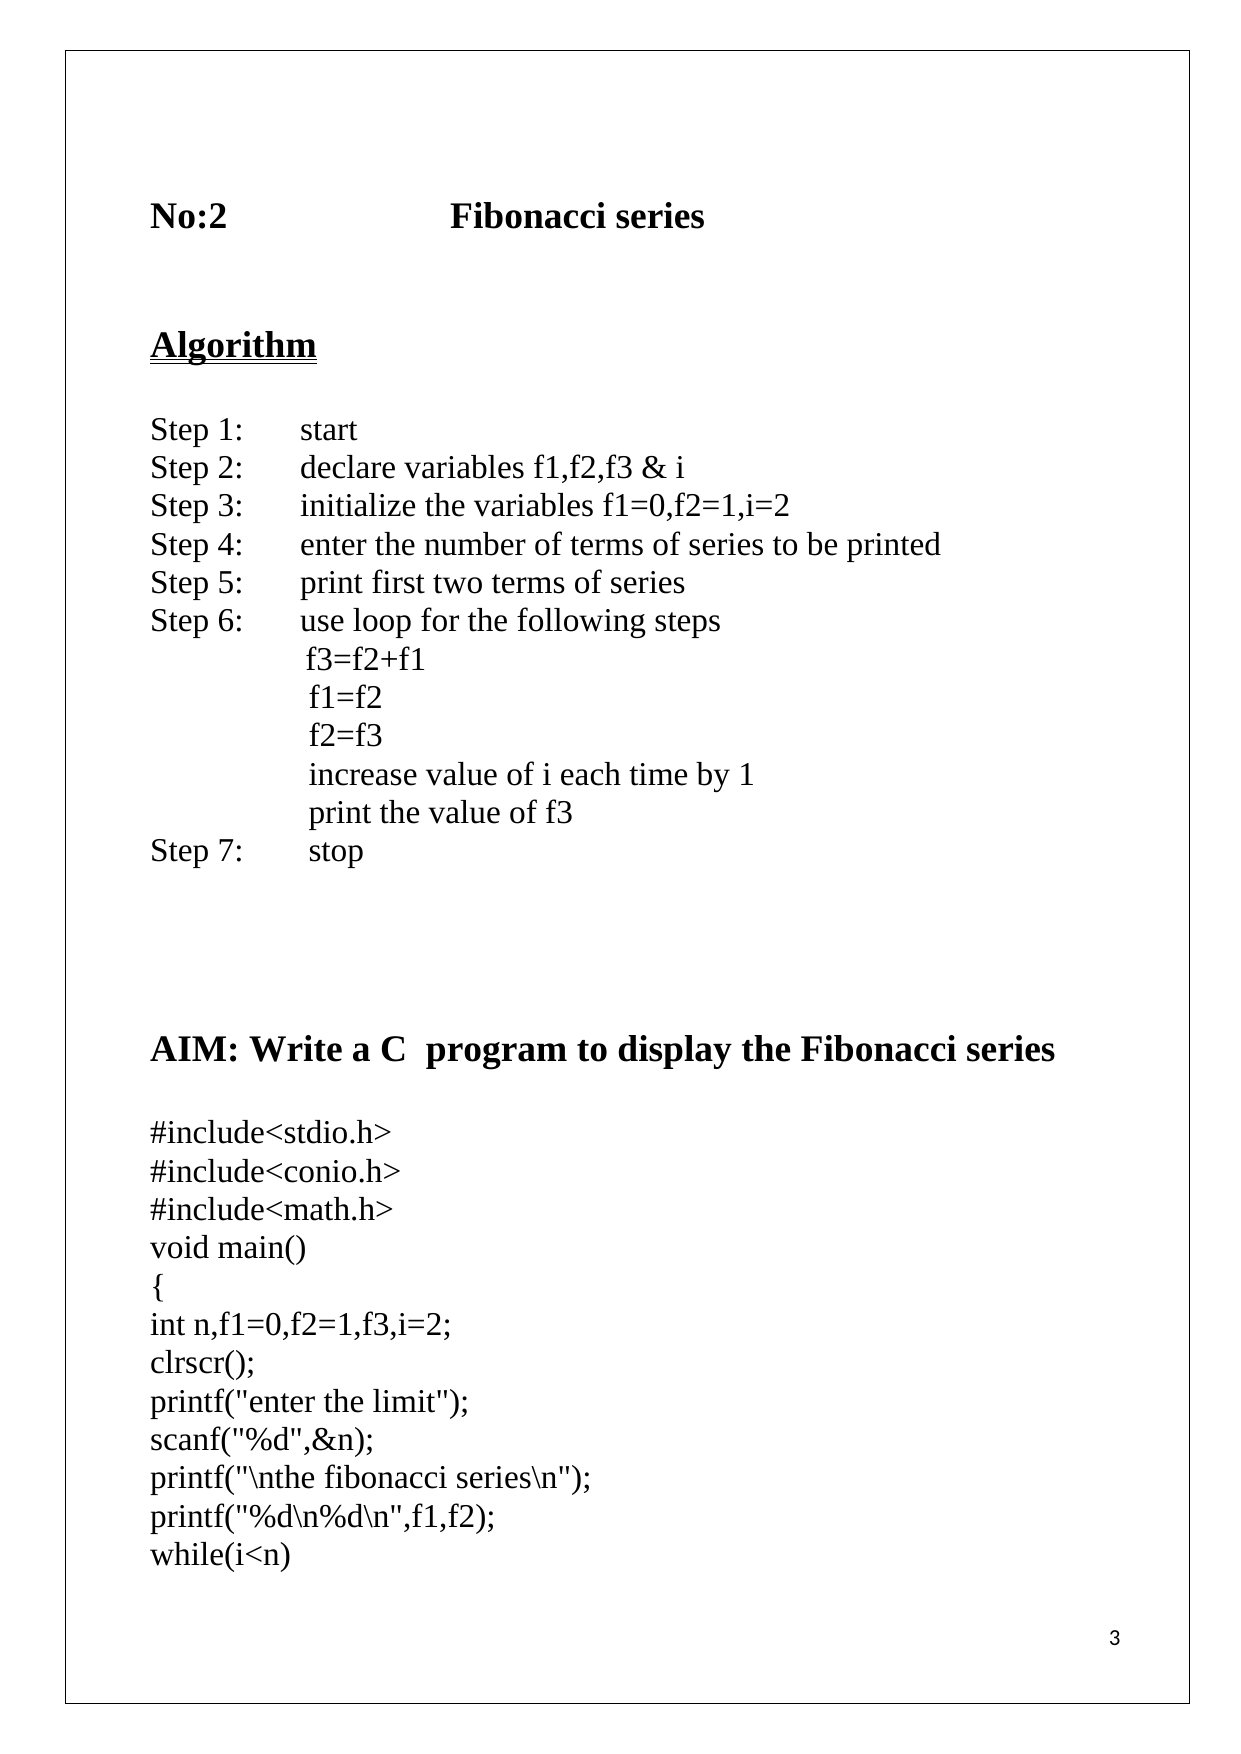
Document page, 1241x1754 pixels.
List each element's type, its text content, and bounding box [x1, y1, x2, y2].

text Step 6: use loop for the following steps [150, 600, 1120, 639]
text increase value of i each time by 1 [150, 754, 1120, 792]
text Step 1: start [150, 409, 1120, 447]
text void main() [150, 1228, 1120, 1266]
text #include<conio.h> [150, 1151, 1120, 1189]
text int n,f1=0,f2=1,f3,i=2; [150, 1304, 1120, 1343]
text Step 7: stop [150, 830, 1120, 869]
text AIM: Write a C program to display the Fibonacci series [150, 1026, 1120, 1113]
text scanf("%d",&n); [150, 1419, 1120, 1458]
text Step 2: declare variables f1,f2,f3 & i [150, 447, 1120, 485]
text f1=f2 [150, 677, 1120, 715]
text while(i<n) [150, 1534, 1120, 1573]
text Algorithm [150, 322, 1120, 366]
text Step 4: enter the number of terms of series to be printed [150, 524, 1120, 562]
text print the value of f3 [150, 792, 1120, 830]
text #include<stdio.h> [150, 1113, 1120, 1151]
text #include<math.h> [150, 1189, 1120, 1228]
text printf("enter the limit"); [150, 1381, 1120, 1419]
text Step 3: initialize the variables f1=0,f2=1,i=2 [150, 485, 1120, 524]
text f3=f2+f1 [150, 639, 1120, 677]
text printf("%d\n%d\n",f1,f2); [150, 1496, 1120, 1534]
text No:2 Fibonacci series [150, 193, 1120, 236]
text f2=f3 [150, 715, 1120, 754]
text clrscr(); [150, 1343, 1120, 1381]
text printf("\nthe fibonacci series\n"); [150, 1458, 1120, 1496]
text Step 5: print first two terms of series [150, 562, 1120, 600]
text { [150, 1266, 1120, 1304]
